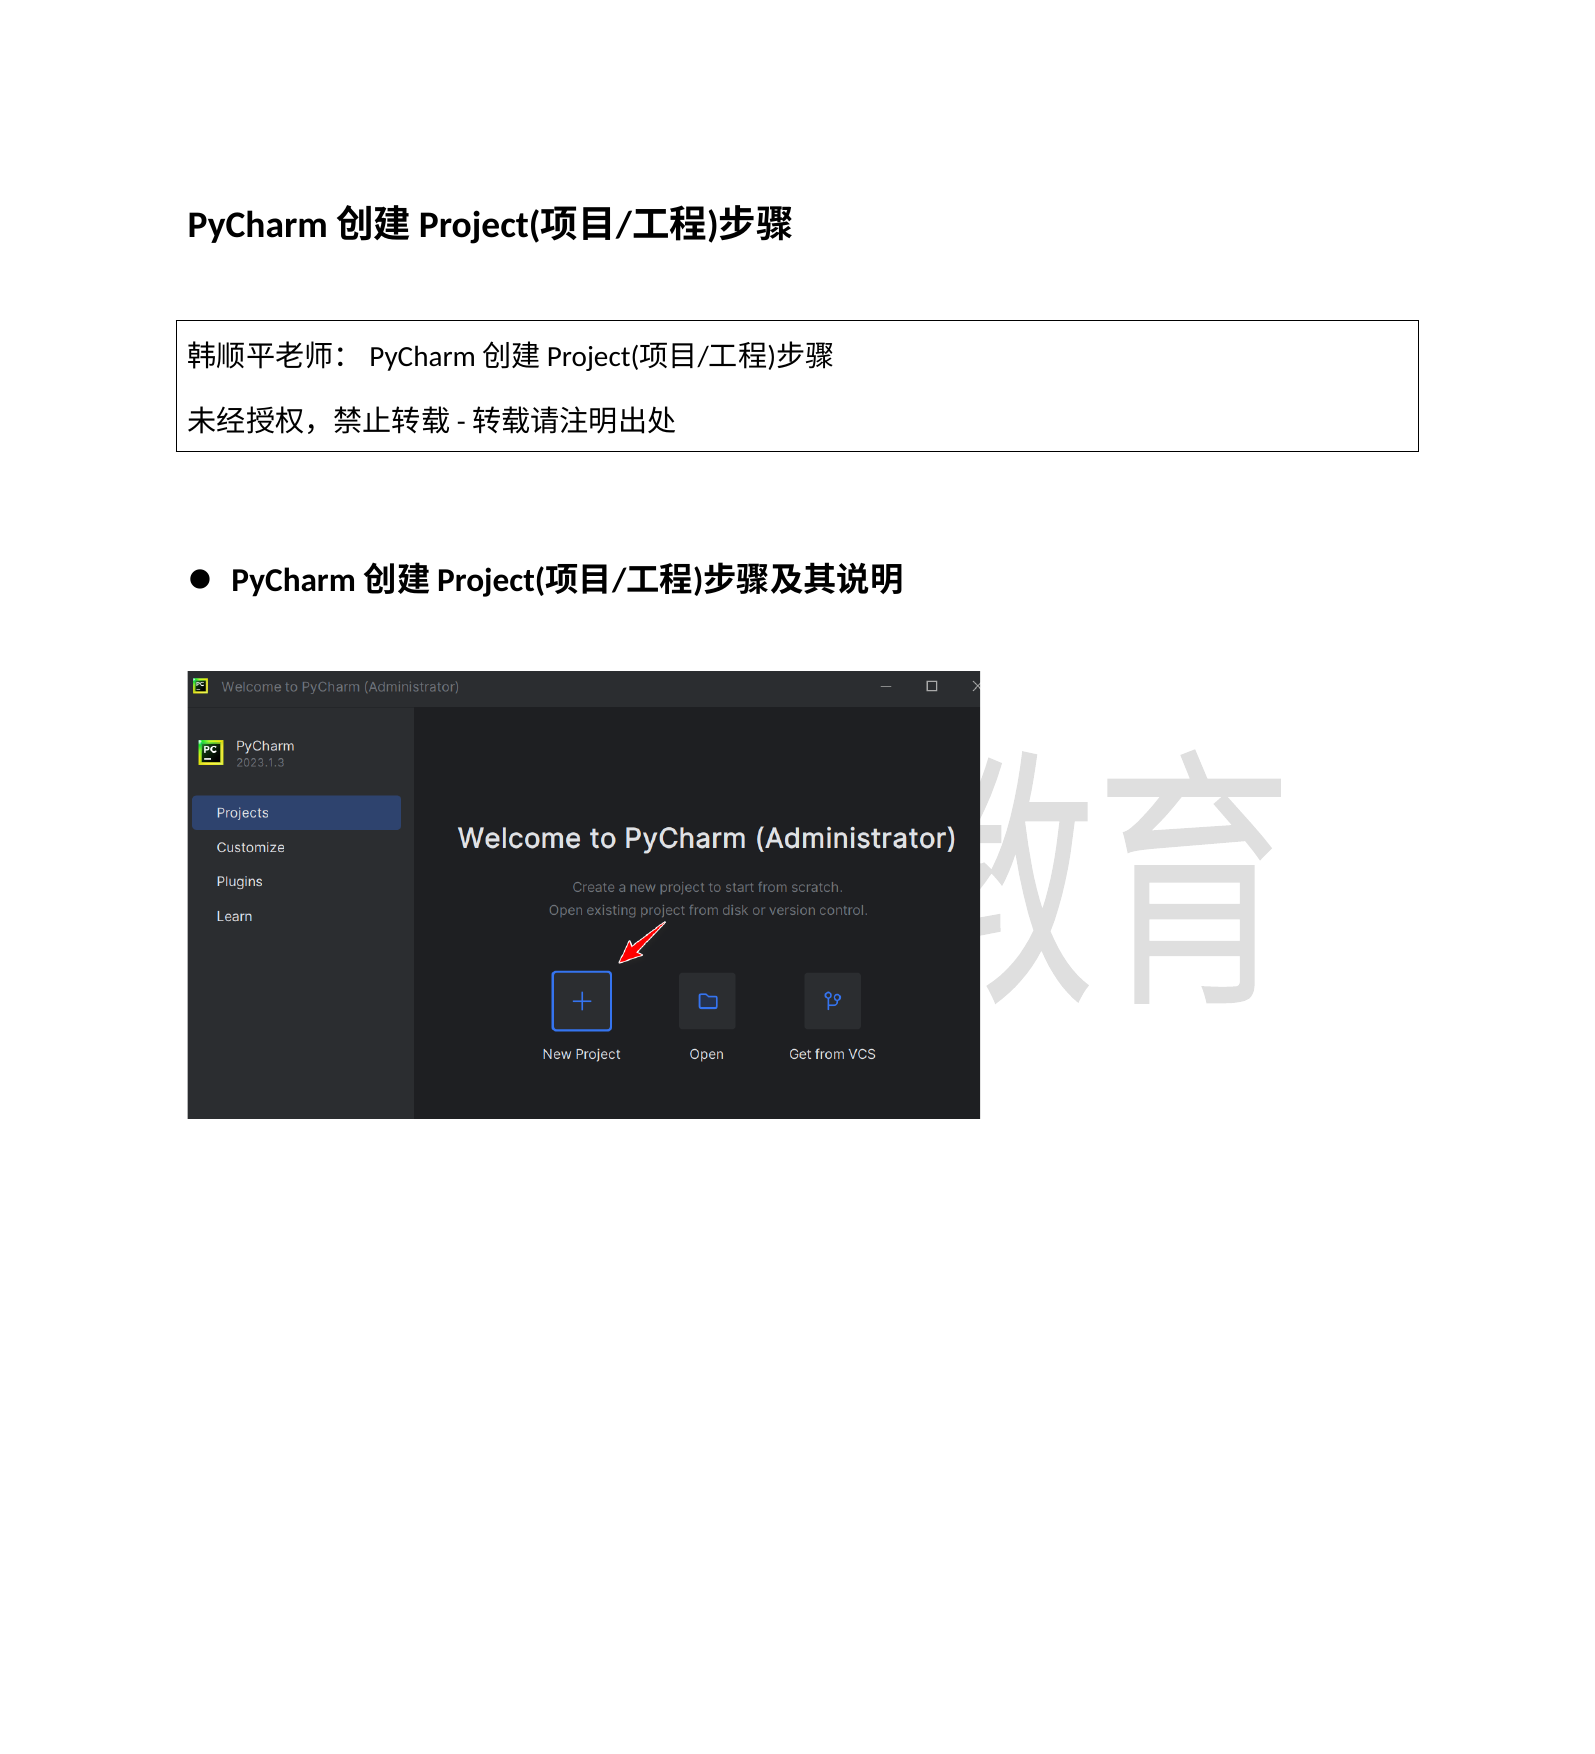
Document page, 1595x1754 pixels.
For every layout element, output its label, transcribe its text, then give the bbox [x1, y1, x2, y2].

table_header 韩顺平老师： PyCharm 创建Project(项目/工程)步骤 未经授权，禁止转载 - 转载请注明出处 [177, 321, 1418, 451]
picture [187, 671, 980, 1119]
subtitle PyCharm 创建Project(项目/工程)步骤 [187, 189, 1407, 254]
subtitle PyCharm 创建Project(项目/工程)步骤及其说明 [187, 544, 1407, 609]
